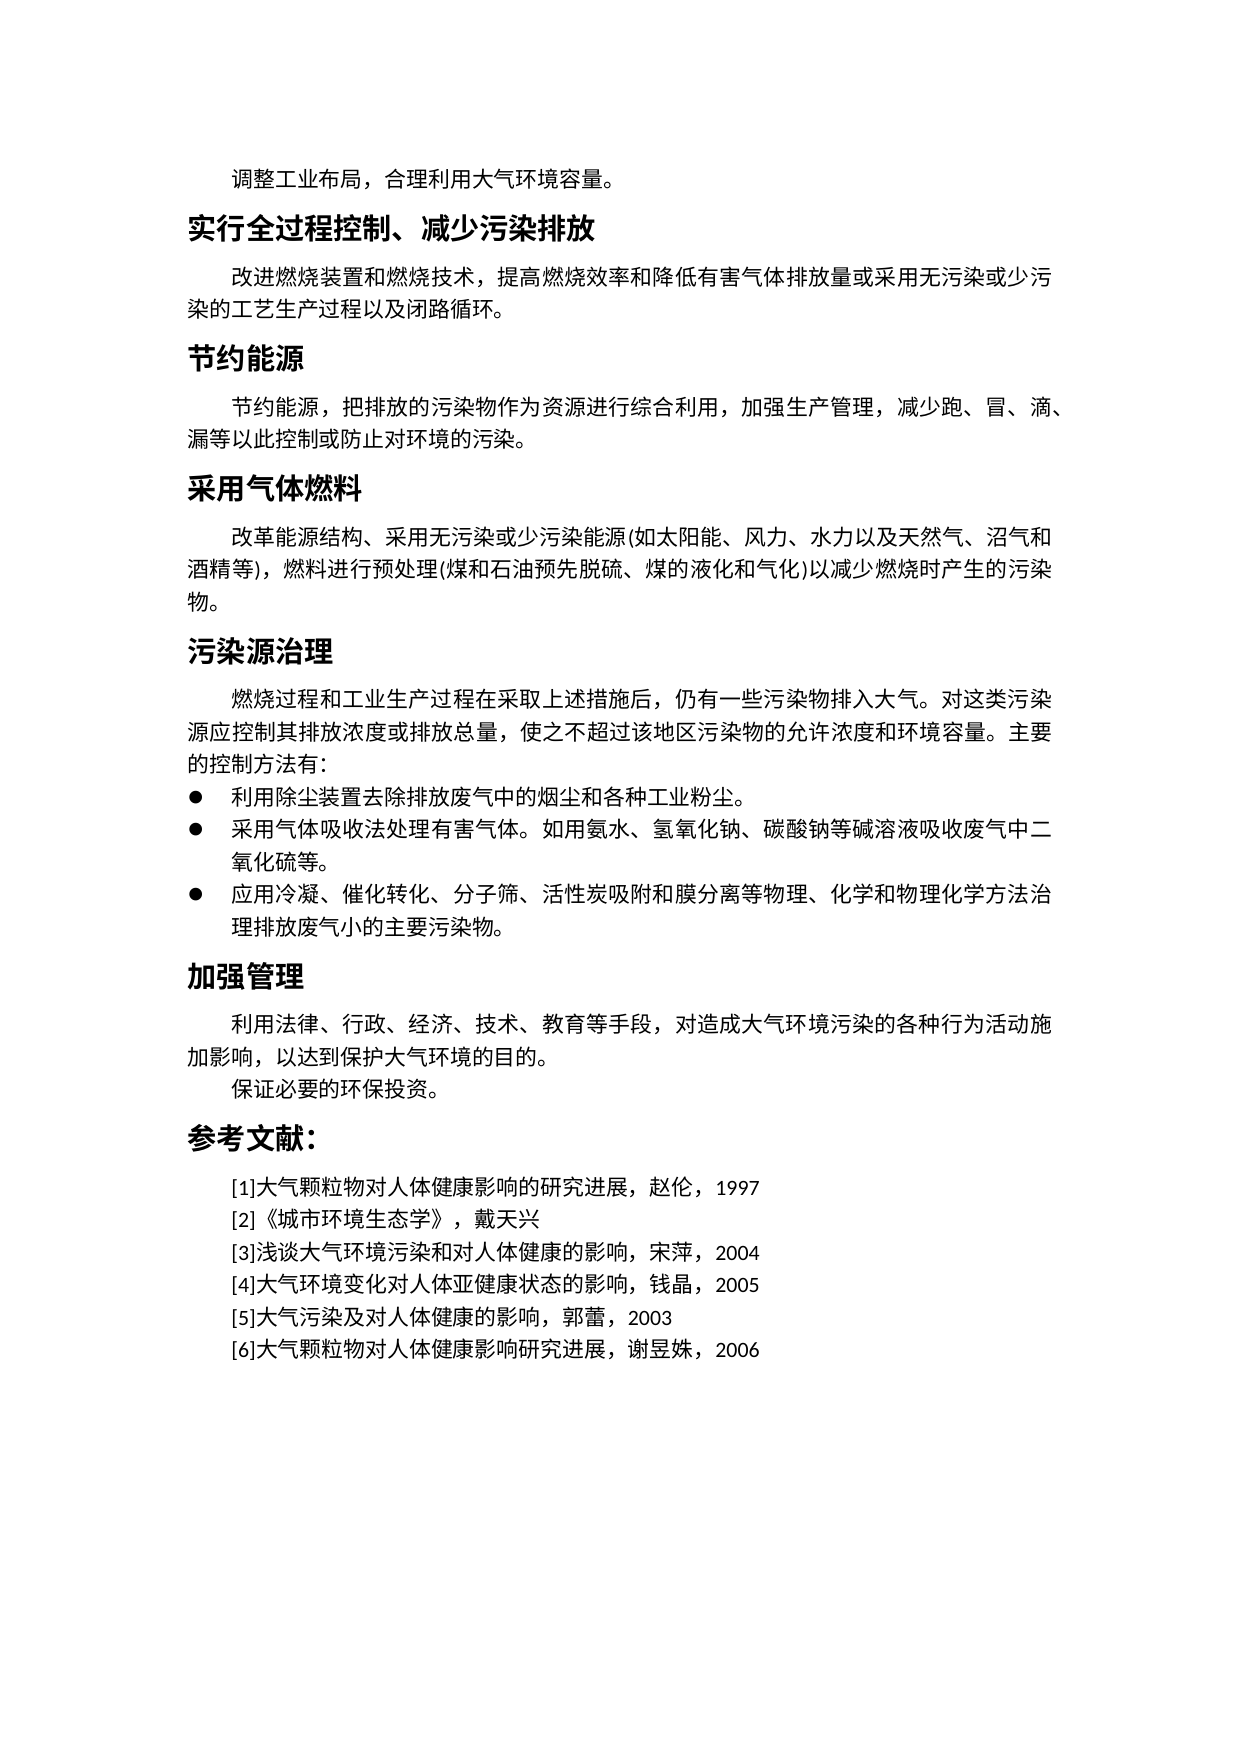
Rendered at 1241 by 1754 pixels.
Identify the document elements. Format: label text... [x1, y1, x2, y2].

text [6]大气颗粒物对人体健康影响研究进展，谢昱姝，2006 [187, 1332, 1053, 1364]
text 保证必要的环保投资。 [187, 1072, 1053, 1104]
text [5]大气污染及对人体健康的影响，郭蕾，2003 [187, 1299, 1053, 1332]
text 改进燃烧装置和燃烧技术，提高燃烧效率和降低有害气体排放量或采用无污染或少污染的工艺生产过程以及闭路循环。 [187, 259, 1053, 324]
text 调整工业布局，合理利用大气环境容量。 [187, 162, 1053, 194]
text [4]大气环境变化对人体亚健康状态的影响，钱晶，2005 [187, 1267, 1053, 1299]
text [1]大气颗粒物对人体健康影响的研究进展，赵伦，1997 [187, 1169, 1053, 1202]
list 利用除尘装置去除排放废气中的烟尘和各种工业粉尘。 [187, 779, 1053, 812]
subtitle 污染源治理 [187, 617, 1053, 682]
subtitle 实行全过程控制、减少污染排放 [187, 194, 1053, 259]
text 改革能源结构、采用无污染或少污染能源(如太阳能、风力、水力以及天然气、沼气和酒精等)，燃料进行预处理(煤和石油预先脱硫、煤的液化和气化)以减少燃烧时产生的污染物。 [187, 519, 1053, 617]
list 采用气体吸收法处理有害气体。如用氨水、氢氧化钠、碳酸钠等碱溶液吸收废气中二氧化硫等。 [187, 812, 1053, 877]
subtitle 采用气体燃料 [187, 454, 1053, 519]
subtitle 加强管理 [187, 942, 1053, 1007]
text [2]《城市环境生态学》，戴天兴 [187, 1202, 1053, 1234]
subtitle 参考文献： [187, 1104, 1053, 1169]
text 节约能源，把排放的污染物作为资源进行综合利用，加强生产管理，减少跑、冒、滴、漏等以此控制或防止对环境的污染。 [187, 389, 1053, 454]
text [3]浅谈大气环境污染和对人体健康的影响，宋萍，2004 [187, 1234, 1053, 1267]
text 利用法律、行政、经济、技术、教育等手段，对造成大气环境污染的各种行为活动施加影响，以达到保护大气环境的目的。 [187, 1007, 1053, 1072]
text 燃烧过程和工业生产过程在采取上述措施后，仍有一些污染物排入大气。对这类污染源应控制其排放浓度或排放总量，使之不超过该地区污染物的允许浓度和环境容量。主要的控制方法有： [187, 682, 1053, 779]
subtitle 节约能源 [187, 324, 1053, 389]
list 应用冷凝、催化转化、分子筛、活性炭吸附和膜分离等物理、化学和物理化学方法治理排放废气小的主要污染物。 [187, 877, 1053, 942]
